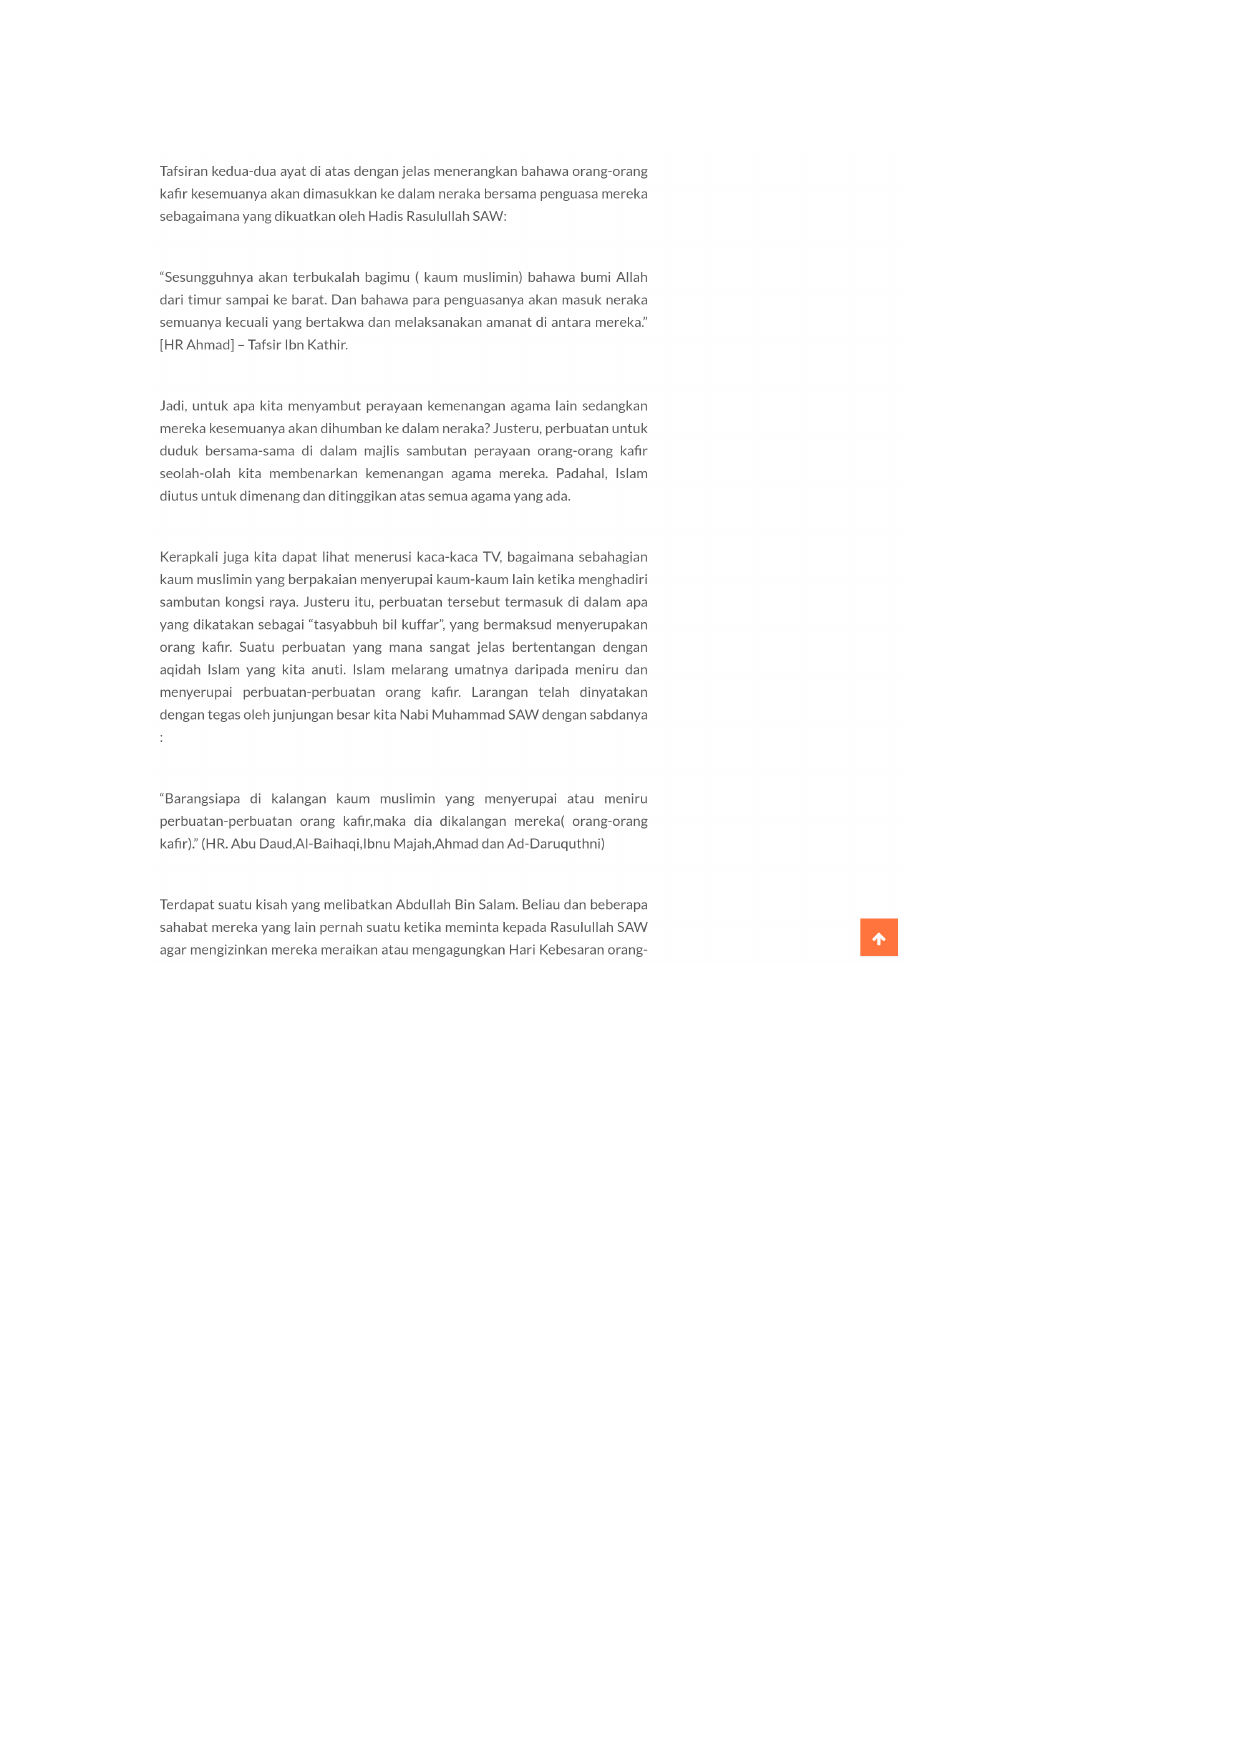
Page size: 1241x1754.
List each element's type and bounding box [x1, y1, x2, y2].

picture [150, 150, 905, 963]
